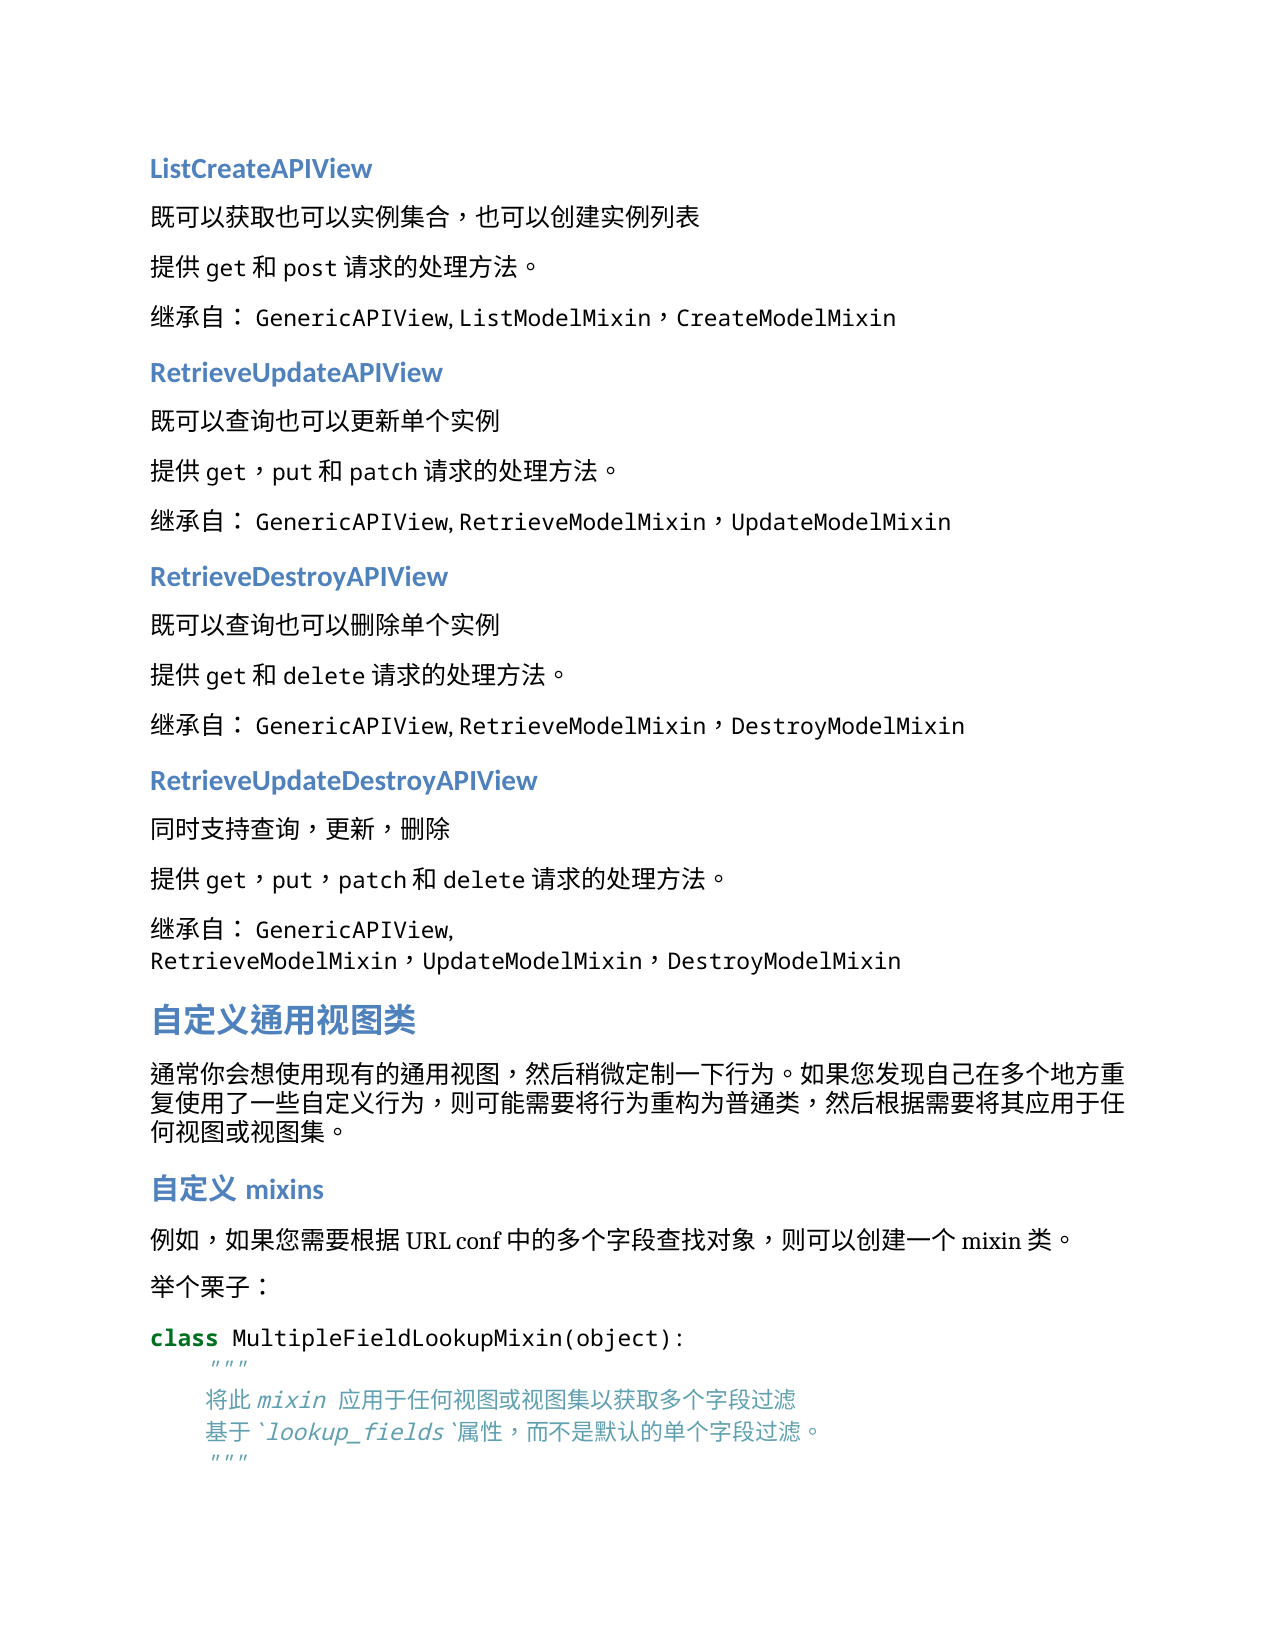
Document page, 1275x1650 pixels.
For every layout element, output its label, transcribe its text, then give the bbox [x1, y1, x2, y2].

text 提供 get，put 和 patch 请求的处理方法。 [150, 456, 1125, 487]
text 提供 get，put，patch 和 delete 请求的处理方法。 [150, 864, 1125, 895]
text 例如，如果您需要根据 URL conf 中的多个字段查找对象，则可以创建一个 mixin 类。 [150, 1227, 1125, 1256]
subtitle RetrieveUpdateDestroyAPIView [150, 762, 1125, 797]
subtitle RetrieveUpdateAPIView [150, 354, 1125, 389]
text 举个栗子： [150, 1274, 1125, 1303]
subtitle ListCreateAPIView [150, 150, 1125, 186]
text 提供 get 和 delete 请求的处理方法。 [150, 660, 1125, 691]
text 继承自： GenericAPIView, RetrieveModelMixin，DestroyModelMixin [150, 710, 1125, 741]
text 继承自： GenericAPIView, RetrieveModelMixin，UpdateModelMixin [150, 506, 1125, 537]
text 继承自： GenericAPIView, RetrieveModelMixin，UpdateModelMixin，DestroyModelMixin [150, 914, 1125, 976]
text 提供 get 和 post 请求的处理方法。 [150, 252, 1125, 283]
text 继承自： GenericAPIView, ListModelMixin，CreateModelMixin [150, 302, 1125, 333]
text 通常你会想使用现有的通用视图，然后稍微定制一下行为。如果您发现自己在多个地方重复使用了一些自定义行为，则可能需要将行为重构为普通类，然后根据需要将其应用于任何视图或视图集。 [150, 1061, 1125, 1147]
text 既可以获取也可以实例集合，也可以创建实例列表 [150, 204, 1125, 233]
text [150, 1322, 1125, 1478]
subtitle RetrieveDestroyAPIView [150, 558, 1125, 593]
text 同时支持查询，更新，删除 [150, 816, 1125, 845]
subtitle 自定义 mixins [150, 1168, 1125, 1208]
text 既可以查询也可以删除单个实例 [150, 612, 1125, 641]
subtitle 自定义通用视图类 [150, 997, 1125, 1042]
text 既可以查询也可以更新单个实例 [150, 408, 1125, 437]
